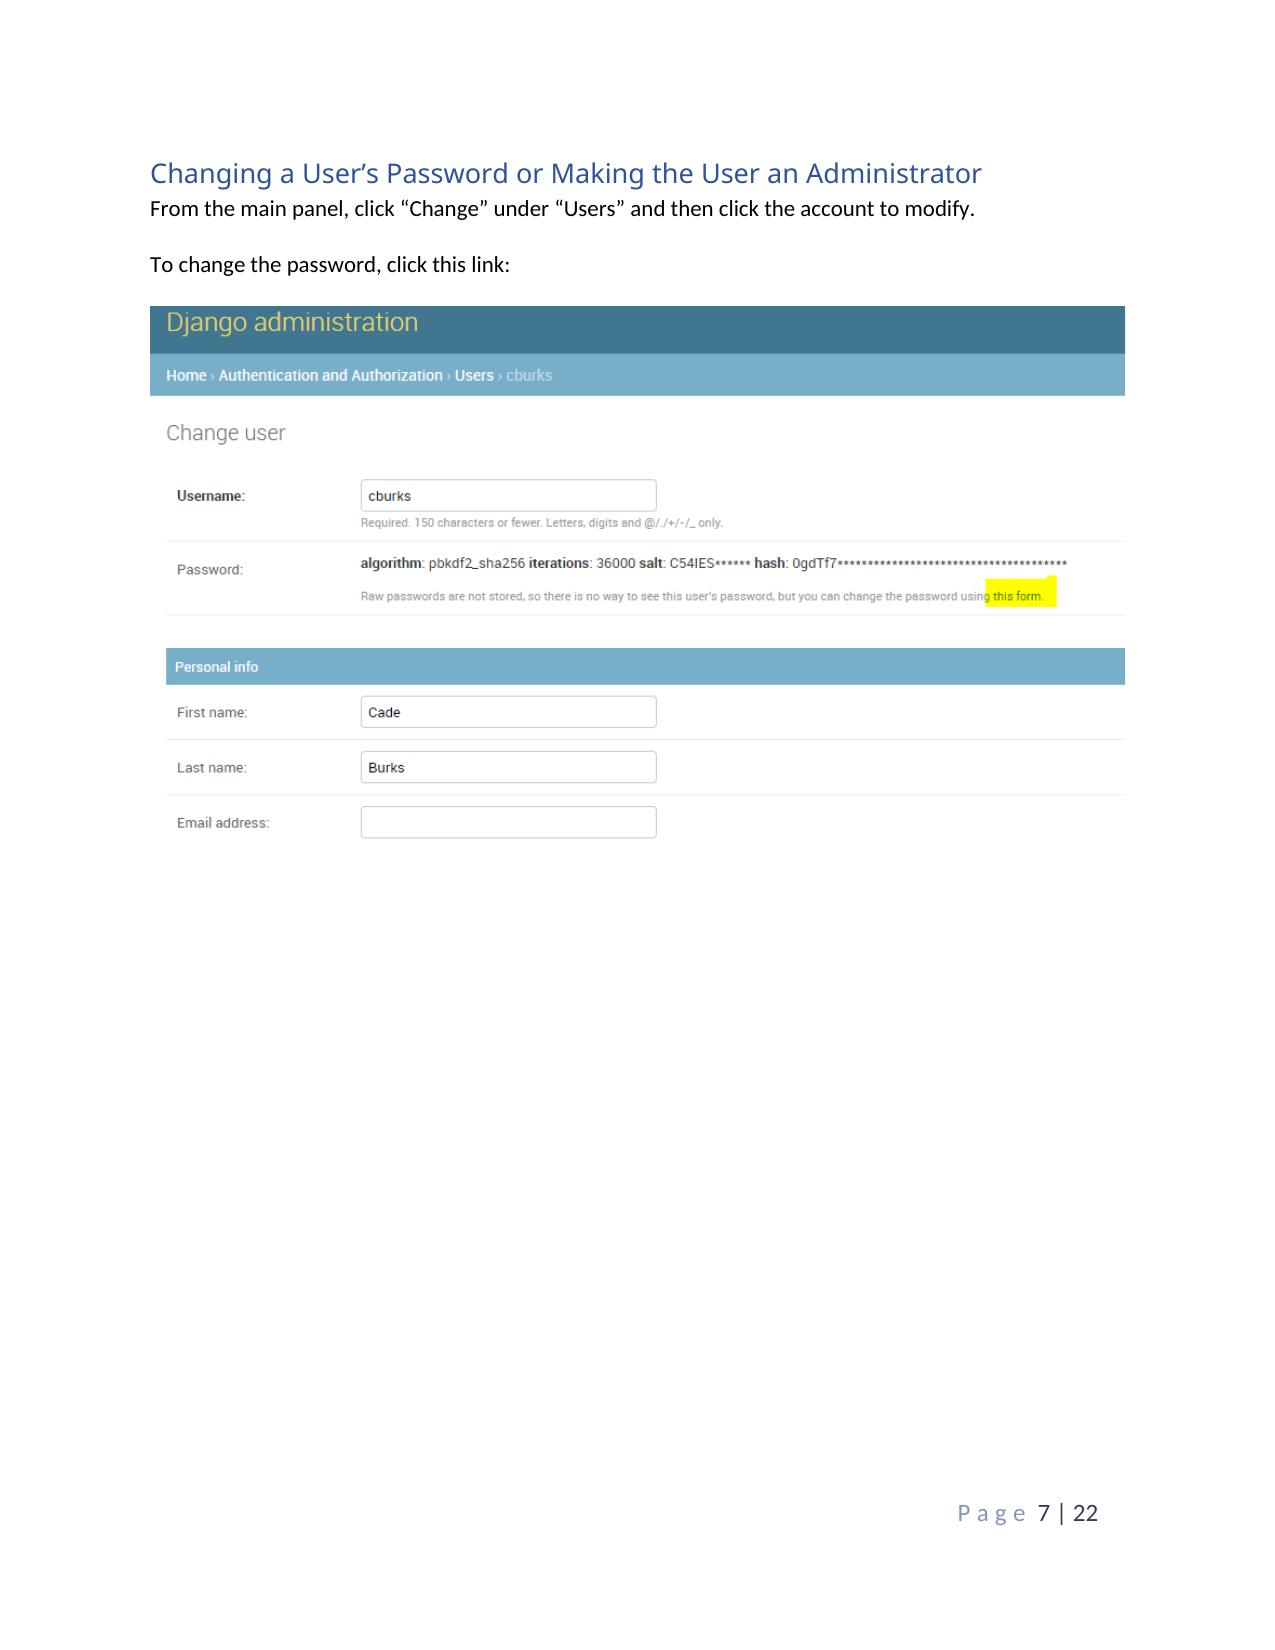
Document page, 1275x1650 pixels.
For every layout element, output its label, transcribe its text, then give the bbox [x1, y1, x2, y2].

text From the main panel, click “Change” under “Users” and then click the account to modify. [150, 194, 1125, 222]
picture [150, 306, 1125, 845]
subtitle Changing a User’s Password or Making the User an Administrator [150, 154, 1125, 191]
text To change the password, click this link: [150, 250, 1125, 278]
